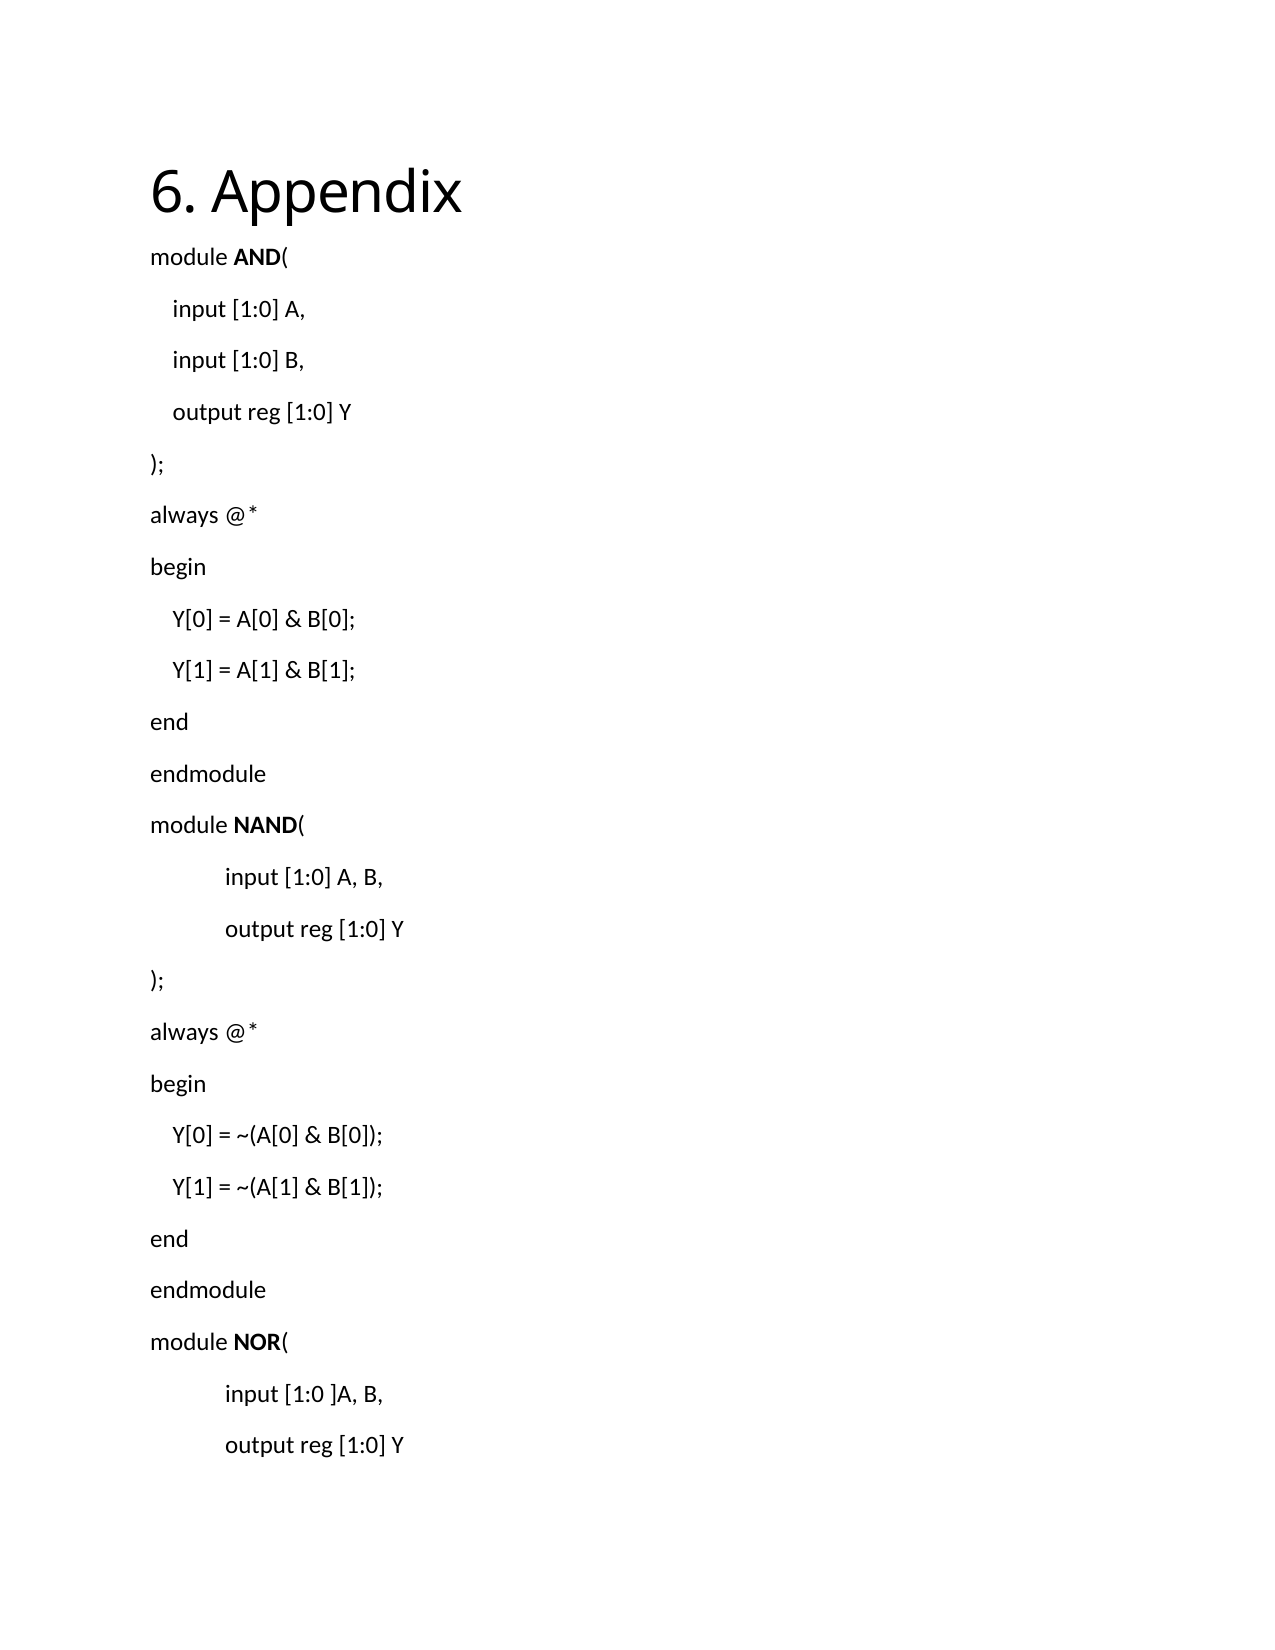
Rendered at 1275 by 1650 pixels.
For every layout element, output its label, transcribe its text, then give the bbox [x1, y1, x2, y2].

text output reg [1:0] Y [150, 913, 1125, 943]
text input [1:0] A, [150, 293, 1125, 323]
text input [1:0] B, [150, 345, 1125, 375]
text module NAND( [150, 810, 1125, 840]
text begin [150, 1068, 1125, 1098]
text Y[0] = A[0] & B[0]; [150, 603, 1125, 633]
text end [150, 1223, 1125, 1253]
text always @* [150, 1016, 1125, 1047]
text input [1:0 ]A, B, [150, 1378, 1125, 1408]
title 6. Appendix [150, 150, 1125, 229]
text endmodule [150, 1275, 1125, 1305]
text ); [150, 448, 1125, 478]
text ); [150, 965, 1125, 995]
text module NOR( [150, 1326, 1125, 1357]
text Y[1] = A[1] & B[1]; [150, 655, 1125, 685]
text output reg [1:0] Y [150, 1430, 1125, 1460]
text Y[1] = ~(A[1] & B[1]); [150, 1171, 1125, 1202]
text Y[0] = ~(A[0] & B[0]); [150, 1120, 1125, 1150]
text begin [150, 551, 1125, 582]
text always @* [150, 500, 1125, 530]
text input [1:0] A, B, [150, 861, 1125, 892]
text end [150, 706, 1125, 737]
text endmodule [150, 758, 1125, 788]
text output reg [1:0] Y [150, 396, 1125, 427]
text module AND( [150, 241, 1125, 272]
